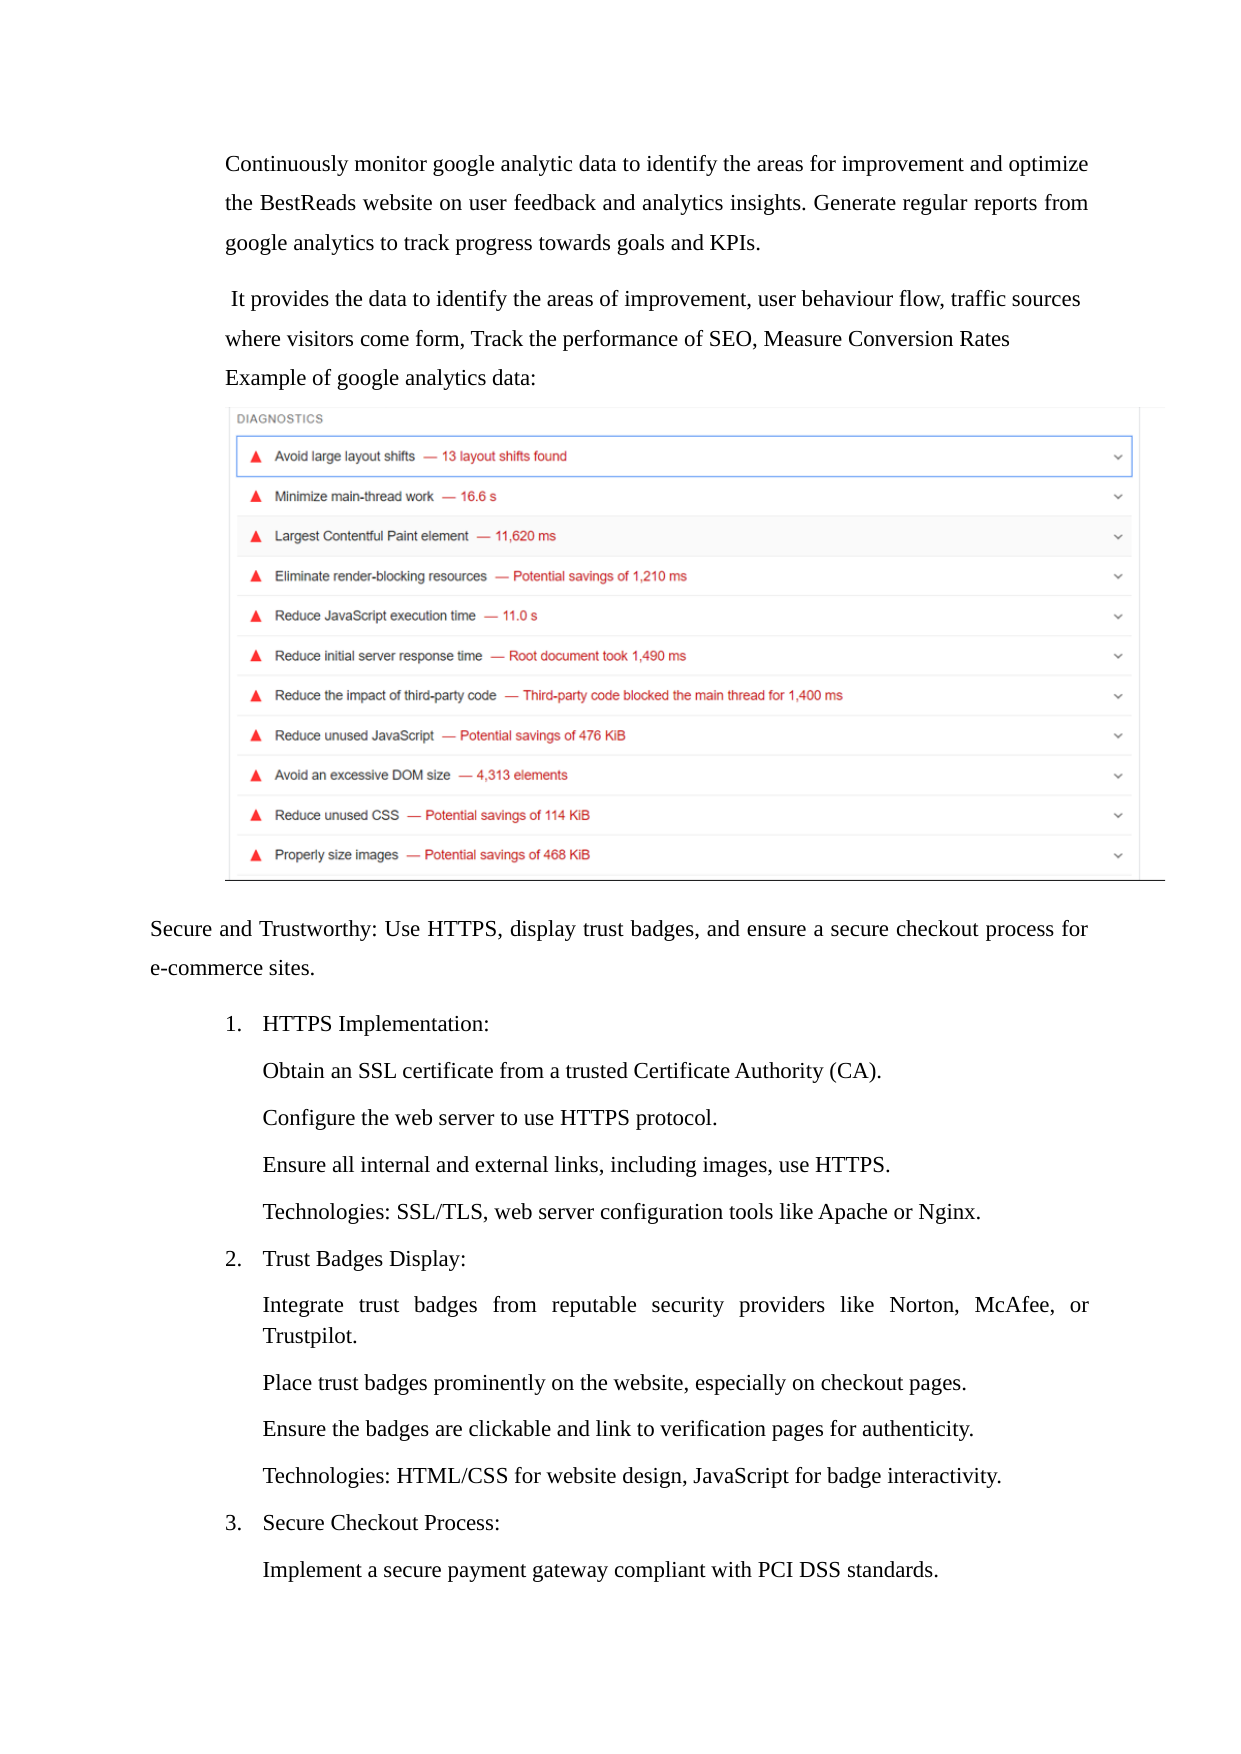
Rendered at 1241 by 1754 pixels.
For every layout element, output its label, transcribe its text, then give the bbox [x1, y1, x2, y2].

text Ensure all internal and external links, including images, use HTTPS. [262, 1151, 1090, 1177]
text Configure the web server to use HTTPS protocol. [262, 1104, 1090, 1130]
text Secure and Trustworthy: Use HTTPS, display trust badges, and ensure a secure checkout process for e-commerce sites. [150, 915, 1090, 981]
text Technologies: SSL/TLS, web server configuration tools like Apache or Nginx. [262, 1198, 1090, 1224]
picture [225, 407, 1166, 881]
text Integrate trust badges from reputable security providers like Norton, McAfee, or Trustpilot. [262, 1292, 1090, 1348]
text Place trust badges prominently on the website, especially on checkout pages. [262, 1369, 1090, 1395]
text Ensure the badges are clickable and link to verification pages for authenticity. [262, 1416, 1090, 1442]
text Implement a secure payment gateway compliant with PCI DSS standards. [262, 1556, 1090, 1582]
text Continuously monitor google analytic data to identify the areas for improvement and optimize the BestReads website on user feedback and analytics insights. Generate regular reports from google analytics to track progress towards goals and KPIs. [225, 150, 1090, 255]
text Technologies: HTML/CSS for website design, JavaScript for badge interactivity. [262, 1462, 1090, 1489]
list Secure Checkout Process: [225, 1509, 1090, 1536]
text It provides the data to identify the areas of improvement, user behaviour flow, traffic sources where visitors come form, Track the performance of SEO, Measure Conversion Rates Example of google analytics data: [225, 285, 1090, 407]
list HTTPS Implementation: [225, 1010, 1090, 1037]
list Trust Badges Display: [225, 1245, 1090, 1271]
text Obtain an SSL certificate from a trusted Certificate Authority (CA). [262, 1057, 1090, 1083]
